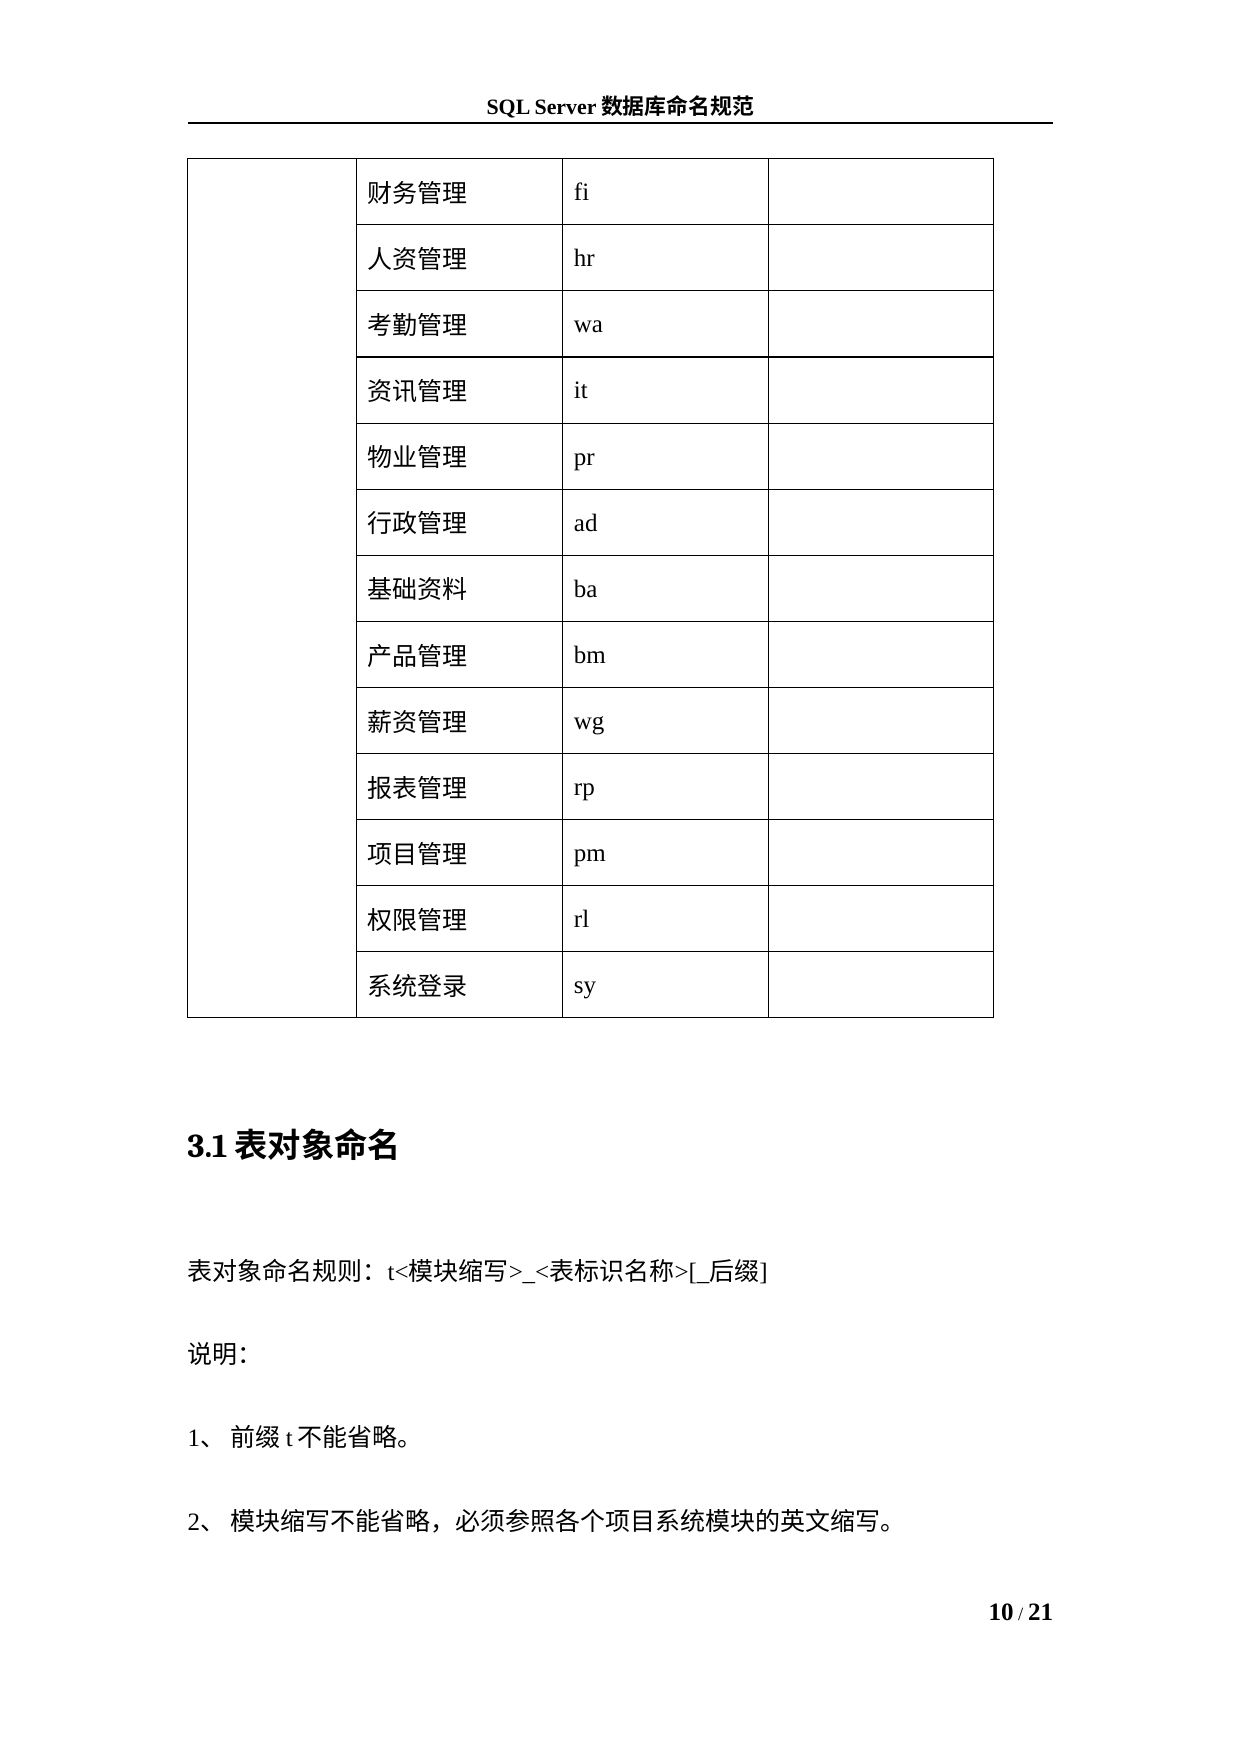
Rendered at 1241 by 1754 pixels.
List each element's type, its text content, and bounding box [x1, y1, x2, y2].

table_cell 财务管理 [357, 159, 562, 224]
table_cell 基础资料 [357, 556, 562, 621]
table_cell it [563, 358, 768, 422]
table_cell 产品管理 [357, 622, 562, 687]
text 1、 前缀t不能省略。 [187, 1403, 1053, 1468]
table_cell wa [563, 291, 768, 356]
table_cell 项目管理 [357, 820, 562, 885]
table_cell bm [563, 622, 768, 687]
table_cell ba [563, 556, 768, 621]
table_cell 人资管理 [357, 225, 562, 290]
table_cell 报表管理 [357, 754, 562, 819]
table_cell ad [563, 490, 768, 554]
table_cell 考勤管理 [357, 291, 562, 356]
table_cell [769, 622, 993, 687]
table_cell pr [563, 424, 768, 488]
table_cell [769, 424, 993, 488]
table_cell pm [563, 820, 768, 885]
table_cell 物业管理 [357, 424, 562, 488]
table_cell 薪资管理 [357, 688, 562, 753]
table_cell [769, 291, 993, 356]
table_cell [769, 688, 993, 753]
table_cell [769, 358, 993, 422]
table_cell rp [563, 754, 768, 819]
table_cell [769, 159, 993, 224]
table_cell 系统登录 [357, 952, 562, 1017]
table_cell 资讯管理 [357, 358, 562, 422]
text 2、 模块缩写不能省略，必须参照各个项目系统模块的英文缩写。 [187, 1487, 1053, 1552]
table_cell rl [563, 886, 768, 951]
table_cell [769, 225, 993, 290]
table_cell wg [563, 688, 768, 753]
table_cell [769, 820, 993, 885]
text 说明： [187, 1320, 1053, 1385]
subtitle 3.1表对象命名 [187, 1110, 1053, 1175]
table_cell [769, 556, 993, 621]
table_cell 行政管理 [357, 490, 562, 554]
table_cell [769, 952, 993, 1017]
text 表对象命名规则：t<模块缩写>_<表标识名称>[_后缀] [187, 1237, 1053, 1302]
table_cell 权限管理 [357, 886, 562, 951]
table_cell fi [563, 159, 768, 224]
table_cell [769, 754, 993, 819]
table_cell [769, 886, 993, 951]
table_cell hr [563, 225, 768, 290]
table_cell sy [563, 952, 768, 1017]
table_cell [769, 490, 993, 554]
